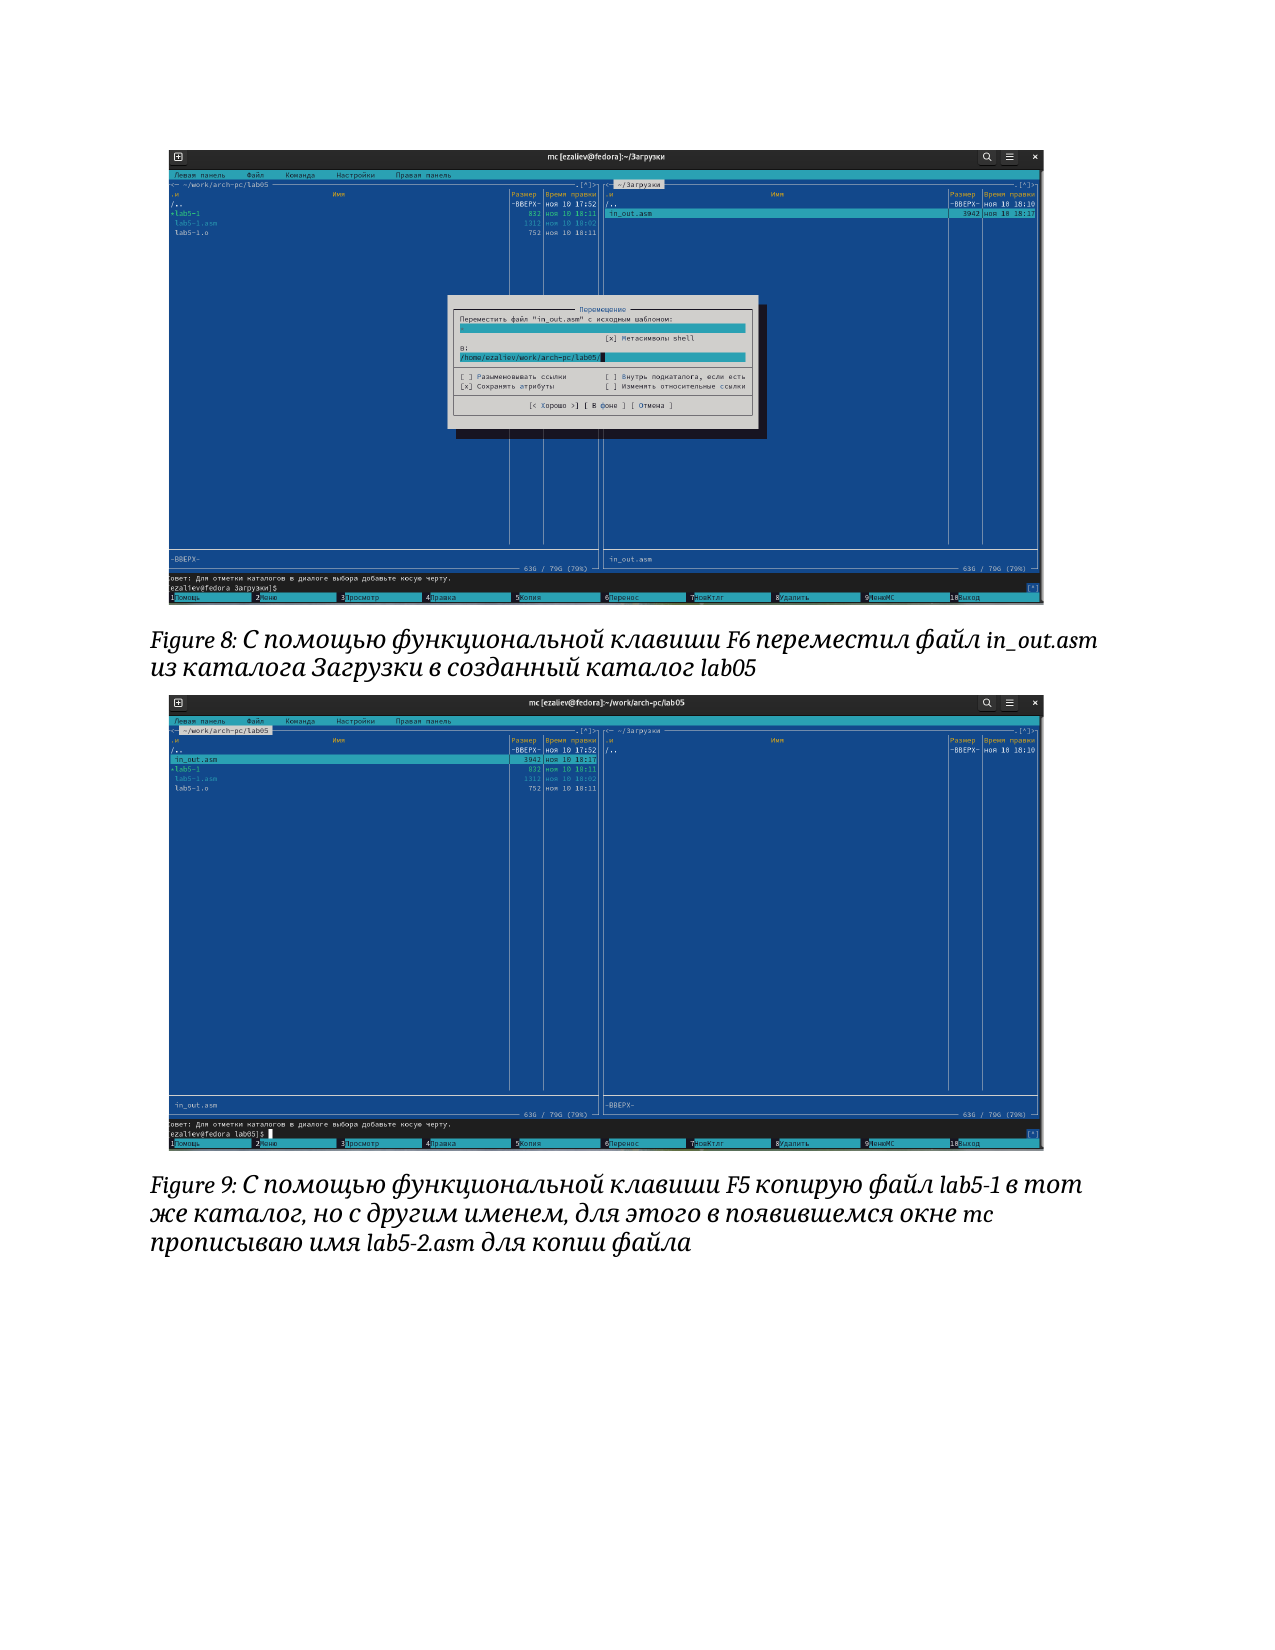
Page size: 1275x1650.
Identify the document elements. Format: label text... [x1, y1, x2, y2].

text Figure 8: С помощью функциональной клавиши F6 переместил файл in_out.asm из каталога Загрузки в созданный каталог lab05 [150, 626, 1125, 683]
picture [168, 695, 1044, 1151]
text Figure 9: С помощью функциональной клавиши F5 копирую файл lab5-1 в тот же каталог, но с другим именем, для этого в появившемся окне mc прописываю имя lab5-2.asm для копии файла [150, 1171, 1125, 1257]
picture [168, 150, 1044, 605]
